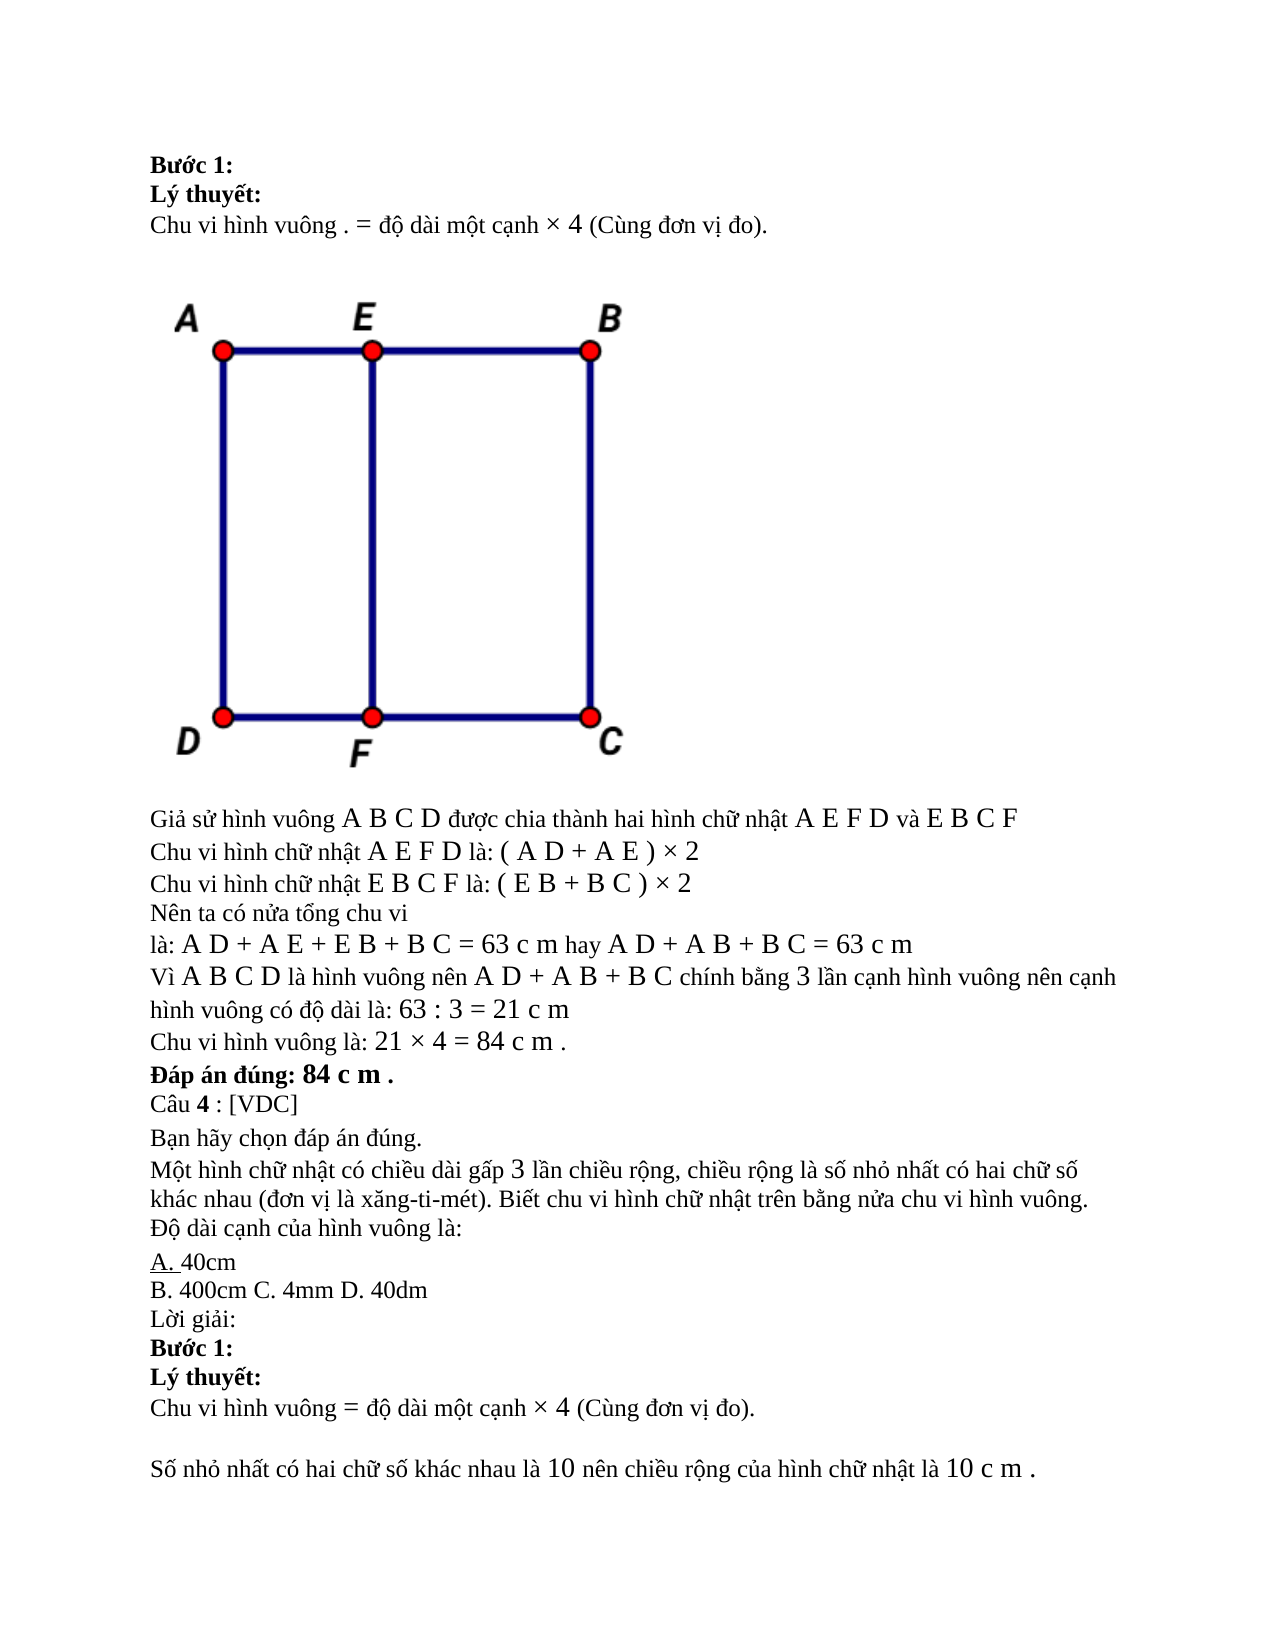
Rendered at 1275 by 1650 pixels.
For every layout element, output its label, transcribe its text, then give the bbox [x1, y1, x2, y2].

text A. 40cm [150, 1247, 1125, 1275]
text Bạn hãy chọn đáp án đúng. Một hình chữ nhật có chiều dài gấp 3 lần chiều rộng, chiều rộng là số nhỏ nhất có hai chữ số khác nhau (đơn vị là xăng-ti-mét). Biết chu vi hình chữ nhật trên bằng nửa chu vi hình vuông. Độ dài cạnh của hình vuông là: [150, 1123, 1125, 1242]
text Bước 1: [150, 150, 1125, 179]
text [150, 1362, 1125, 1484]
text B. 400cm C. 4mm D. 40dm [150, 1275, 1125, 1304]
text Câu 4 : [VDC] [150, 1089, 1125, 1118]
picture [150, 268, 653, 802]
text Bước 1: [150, 1333, 1125, 1362]
text Lời giải: [150, 1304, 1125, 1333]
